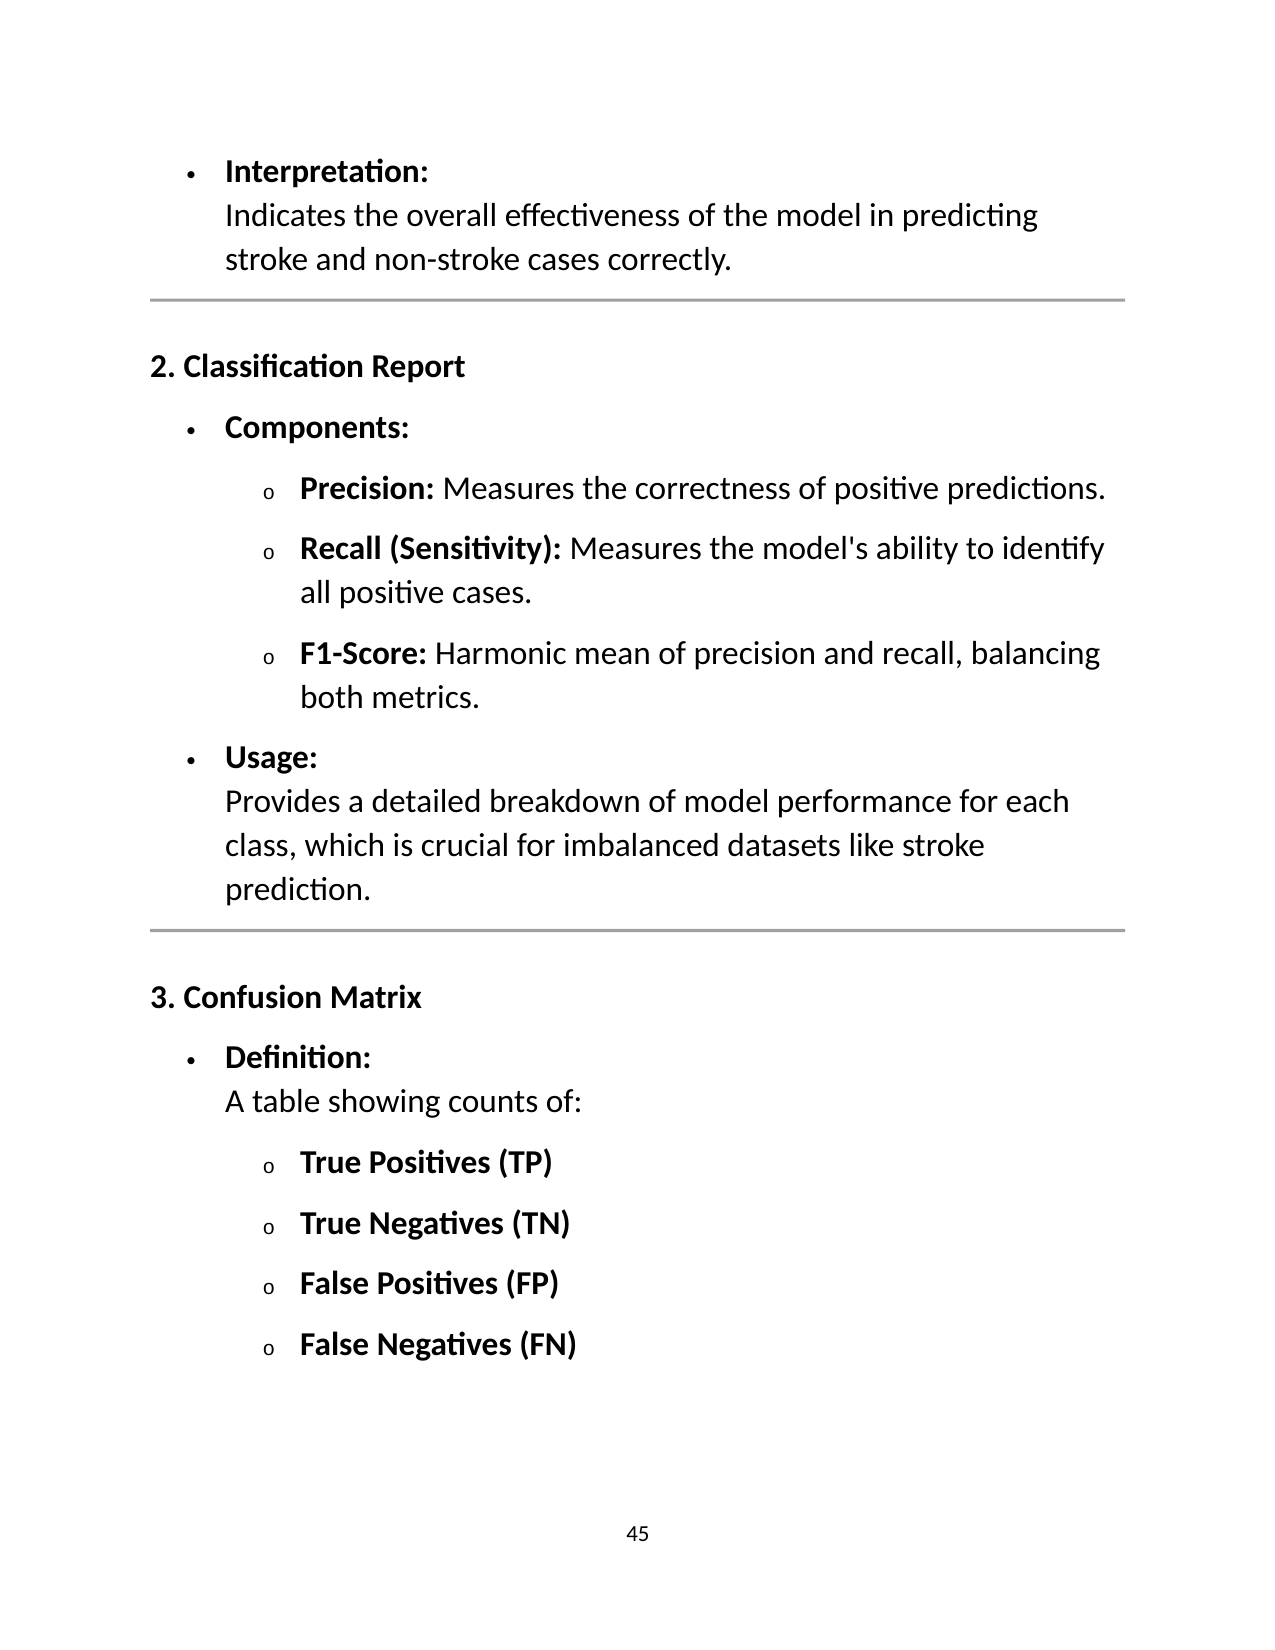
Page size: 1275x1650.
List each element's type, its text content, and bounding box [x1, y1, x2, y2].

list F1-Score: Harmonic mean of precision and recall, balancing both metrics. [262, 632, 1125, 717]
list False Positives (FP) [262, 1262, 1125, 1303]
list True Negatives (TN) [262, 1202, 1125, 1242]
list Recall (Sensitivity): Measures the model's ability to identify all positive cases. [262, 527, 1125, 612]
list Usage: Provides a detailed breakdown of model performance for each class, which is crucial for imbalanced datasets like stroke prediction. [187, 736, 1125, 909]
list Components: [187, 406, 1125, 447]
list True Positives (TP) [262, 1141, 1125, 1182]
list False Negatives (FN) [262, 1323, 1125, 1364]
text 2. Classification Report [150, 345, 1125, 386]
list Interpretation: Indicates the overall effectiveness of the model in predicting stroke and non-stroke cases correctly. [187, 150, 1125, 279]
list Definition: A table showing counts of: [187, 1036, 1125, 1121]
list Precision: Measures the correctness of positive predictions. [262, 467, 1125, 507]
text 3. Confusion Matrix [150, 976, 1125, 1017]
